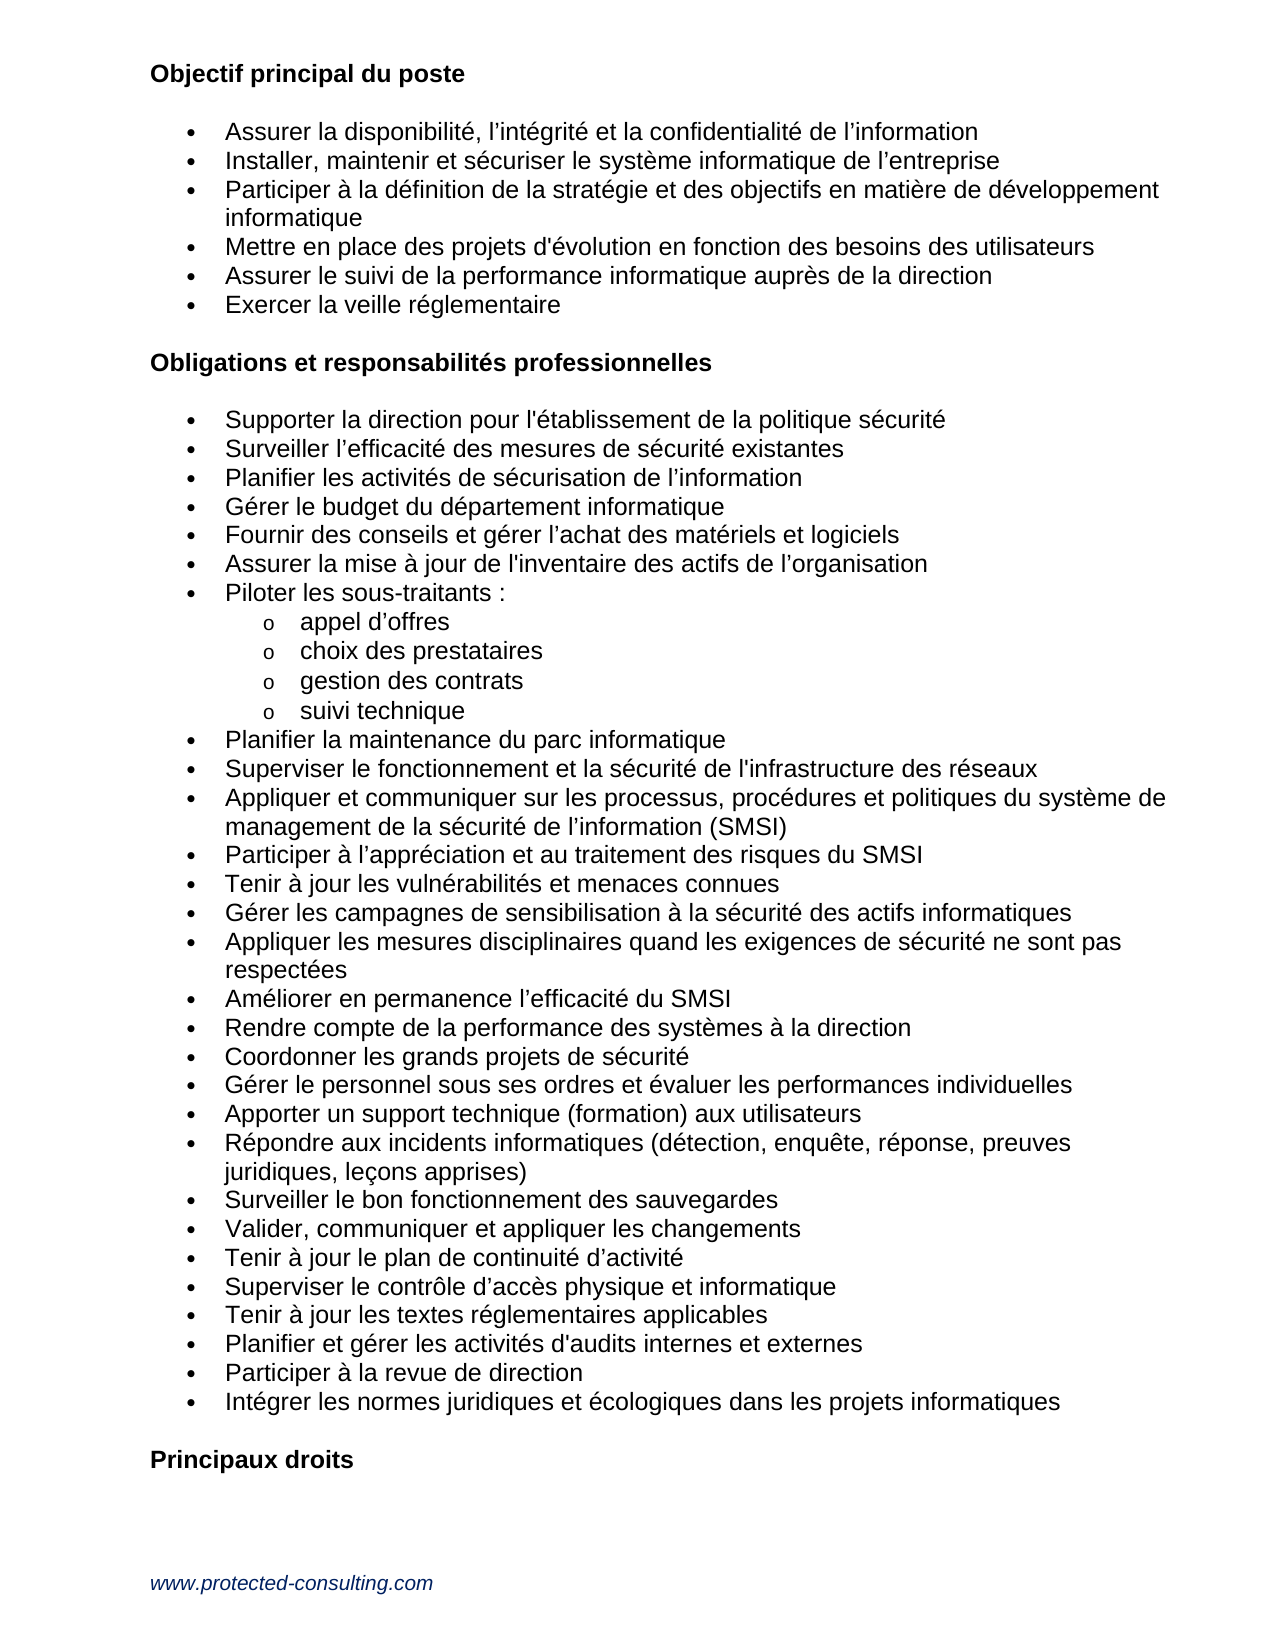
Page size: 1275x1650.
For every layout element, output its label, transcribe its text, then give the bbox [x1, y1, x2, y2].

list Supporter la direction pour l'établissement de la politique sécurité [187, 405, 1185, 434]
list Gérer les campagnes de sensibilisation à la sécurité des actifs informatiques [187, 898, 1185, 927]
list Participer à l’appréciation et au traitement des risques du SMSI [187, 840, 1185, 869]
list Apporter un support technique (formation) aux utilisateurs [187, 1099, 1185, 1128]
list Tenir à jour le plan de continuité d’activité [187, 1243, 1185, 1272]
list Gérer le budget du département informatique [187, 492, 1185, 520]
list Planifier les activités de sécurisation de l’information [187, 463, 1185, 492]
list Appliquer les mesures disciplinaires quand les exigences de sécurité ne sont pas respectées [187, 927, 1185, 984]
list gestion des contrats [262, 666, 1185, 696]
list Piloter les sous-traitants : [187, 578, 1185, 607]
list Répondre aux incidents informatiques (détection, enquête, réponse, preuves juridiques, leçons apprises) [187, 1128, 1185, 1185]
list appel d’offres [262, 607, 1185, 636]
list Surveiller le bon fonctionnement des sauvegardes [187, 1185, 1185, 1214]
list Participer à la revue de direction [187, 1358, 1185, 1387]
list choix des prestataires [262, 636, 1185, 666]
list Tenir à jour les textes réglementaires applicables [187, 1300, 1185, 1329]
list Superviser le contrôle d’accès physique et informatique [187, 1272, 1185, 1300]
list Tenir à jour les vulnérabilités et menaces connues [187, 869, 1185, 898]
list Appliquer et communiquer sur les processus, procédures et politiques du système de management de la sécurité de l’information (SMSI) [187, 783, 1185, 840]
list Assurer le suivi de la performance informatique auprès de la direction [187, 261, 1185, 289]
text Objectif principal du poste [150, 59, 1185, 88]
list Planifier et gérer les activités d'audits internes et externes [187, 1329, 1185, 1358]
list Coordonner les grands projets de sécurité [187, 1042, 1185, 1070]
list Intégrer les normes juridiques et écologiques dans les projets informatiques [187, 1387, 1185, 1415]
list Installer, maintenir et sécuriser le système informatique de l’entreprise [187, 146, 1185, 174]
list Planifier la maintenance du parc informatique [187, 725, 1185, 754]
list Assurer la disponibilité, l’intégrité et la confidentialité de l’information [187, 117, 1185, 146]
text Obligations et responsabilités professionnelles [150, 347, 1185, 376]
list Gérer le personnel sous ses ordres et évaluer les performances individuelles [187, 1070, 1185, 1099]
list Fournir des conseils et gérer l’achat des matériels et logiciels [187, 520, 1185, 549]
list Assurer la mise à jour de l'inventaire des actifs de l’organisation [187, 549, 1185, 578]
list Exercer la veille réglementaire [187, 289, 1185, 318]
list Superviser le fonctionnement et la sécurité de l'infrastructure des réseaux [187, 754, 1185, 783]
text Principaux droits [150, 1444, 1185, 1473]
list Valider, communiquer et appliquer les changements [187, 1214, 1185, 1243]
list suivi technique [262, 696, 1185, 725]
list Surveiller l’efficacité des mesures de sécurité existantes [187, 434, 1185, 463]
list Rendre compte de la performance des systèmes à la direction [187, 1013, 1185, 1042]
list Participer à la définition de la stratégie et des objectifs en matière de développement informatique [187, 174, 1185, 232]
list Mettre en place des projets d'évolution en fonction des besoins des utilisateurs [187, 232, 1185, 261]
list Améliorer en permanence l’efficacité du SMSI [187, 984, 1185, 1013]
